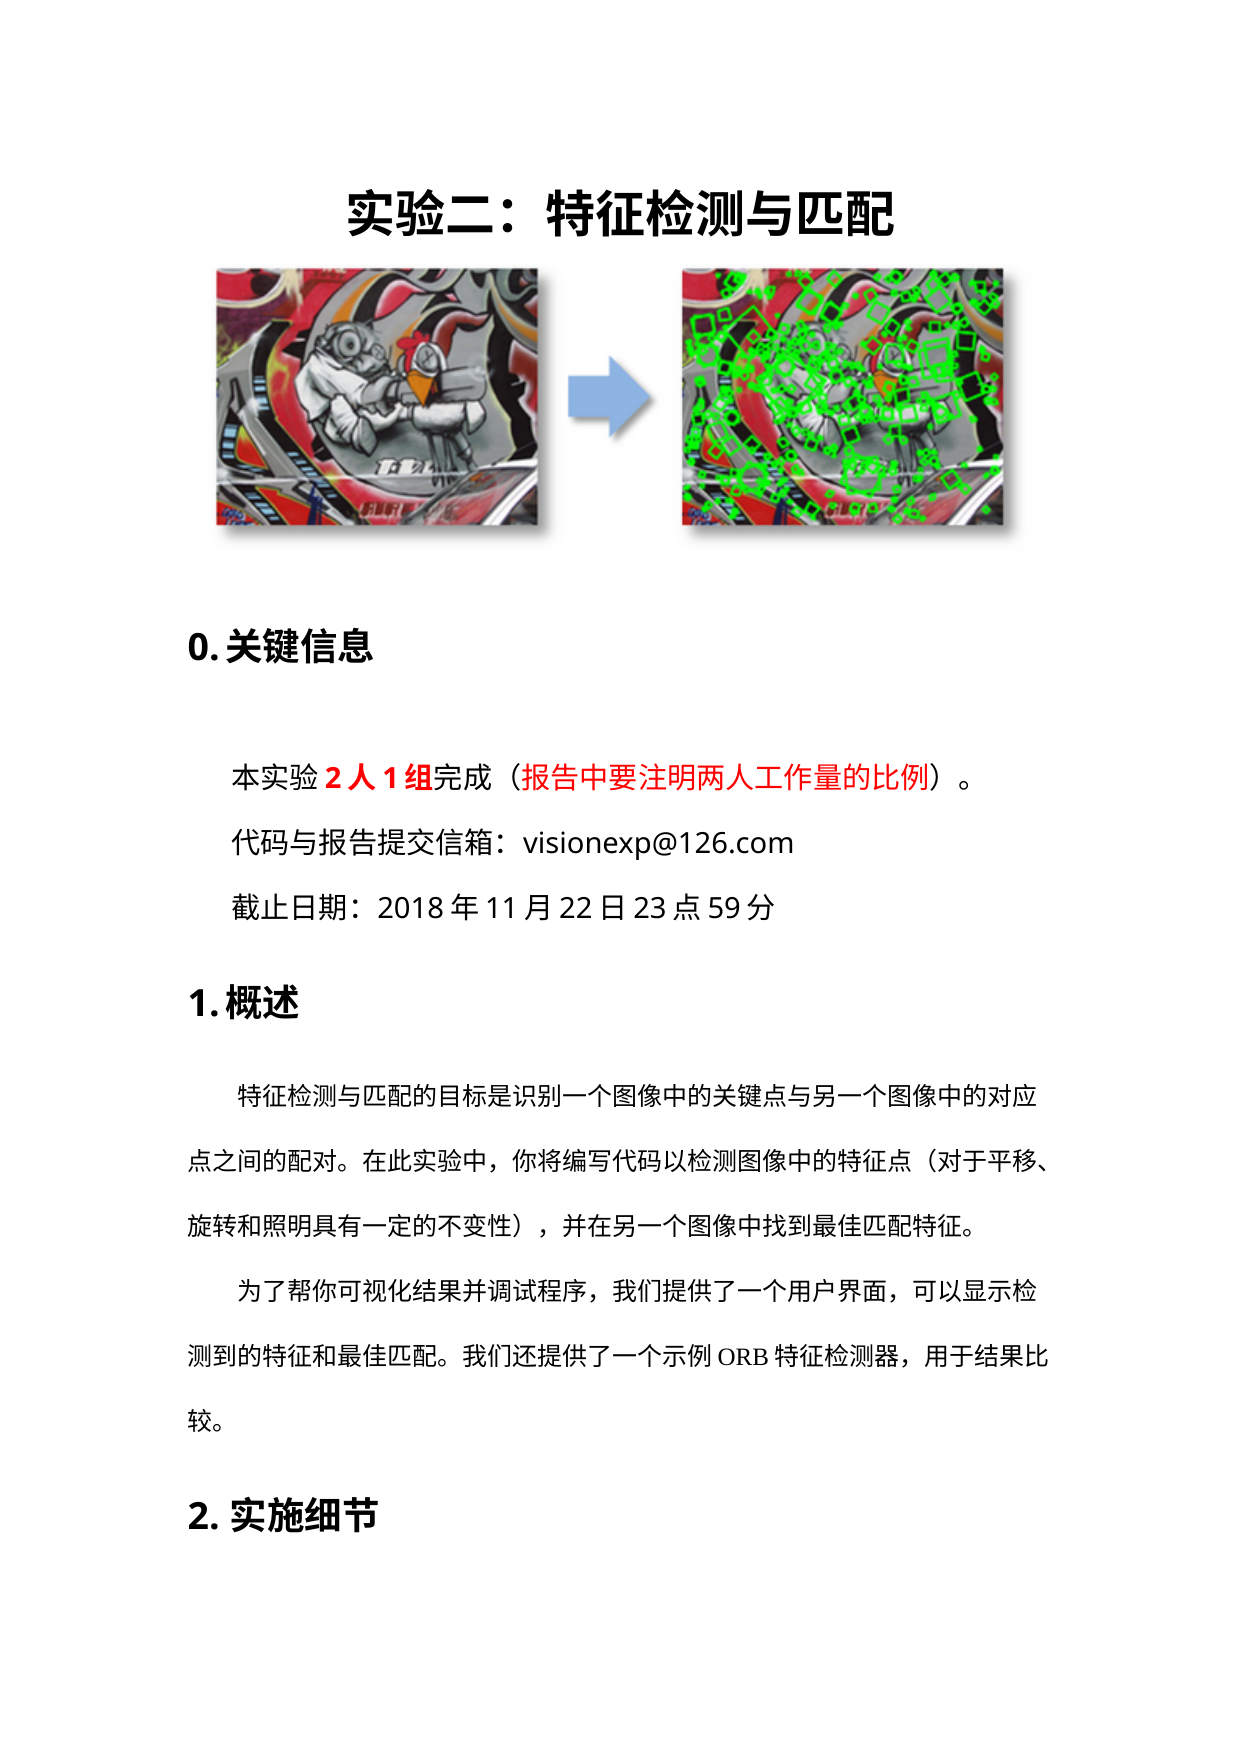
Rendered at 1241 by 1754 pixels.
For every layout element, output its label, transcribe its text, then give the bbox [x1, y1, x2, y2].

text 为了帮你可视化结果并调试程序，我们提供了一个用户界面，可以显示检测到的特征和最佳匹配。我们还提供了一个示例ORB特征检测器，用于结果比较。 [187, 1257, 1053, 1452]
subtitle 实验二：特征检测与匹配 [187, 162, 1053, 259]
text 本实验2人1组完成（报告中要注明两人工作量的比例）。 [187, 743, 1053, 808]
picture [207, 259, 1033, 555]
text 代码与报告提交信箱：visionexp@126.com [187, 808, 1053, 873]
subtitle 概述 [187, 967, 1053, 1032]
text 特征检测与匹配的目标是识别一个图像中的关键点与另一个图像中的对应点之间的配对。在此实验中，你将编写代码以检测图像中的特征点（对于平移、旋转和照明具有一定的不变性），并在另一个图像中找到最佳匹配特征。 [187, 1062, 1053, 1257]
subtitle 关键信息 [187, 612, 1053, 677]
text 截止日期：2018年11月22日23点59分 [187, 873, 1053, 938]
subtitle 2. 实施细节 [187, 1481, 1053, 1546]
